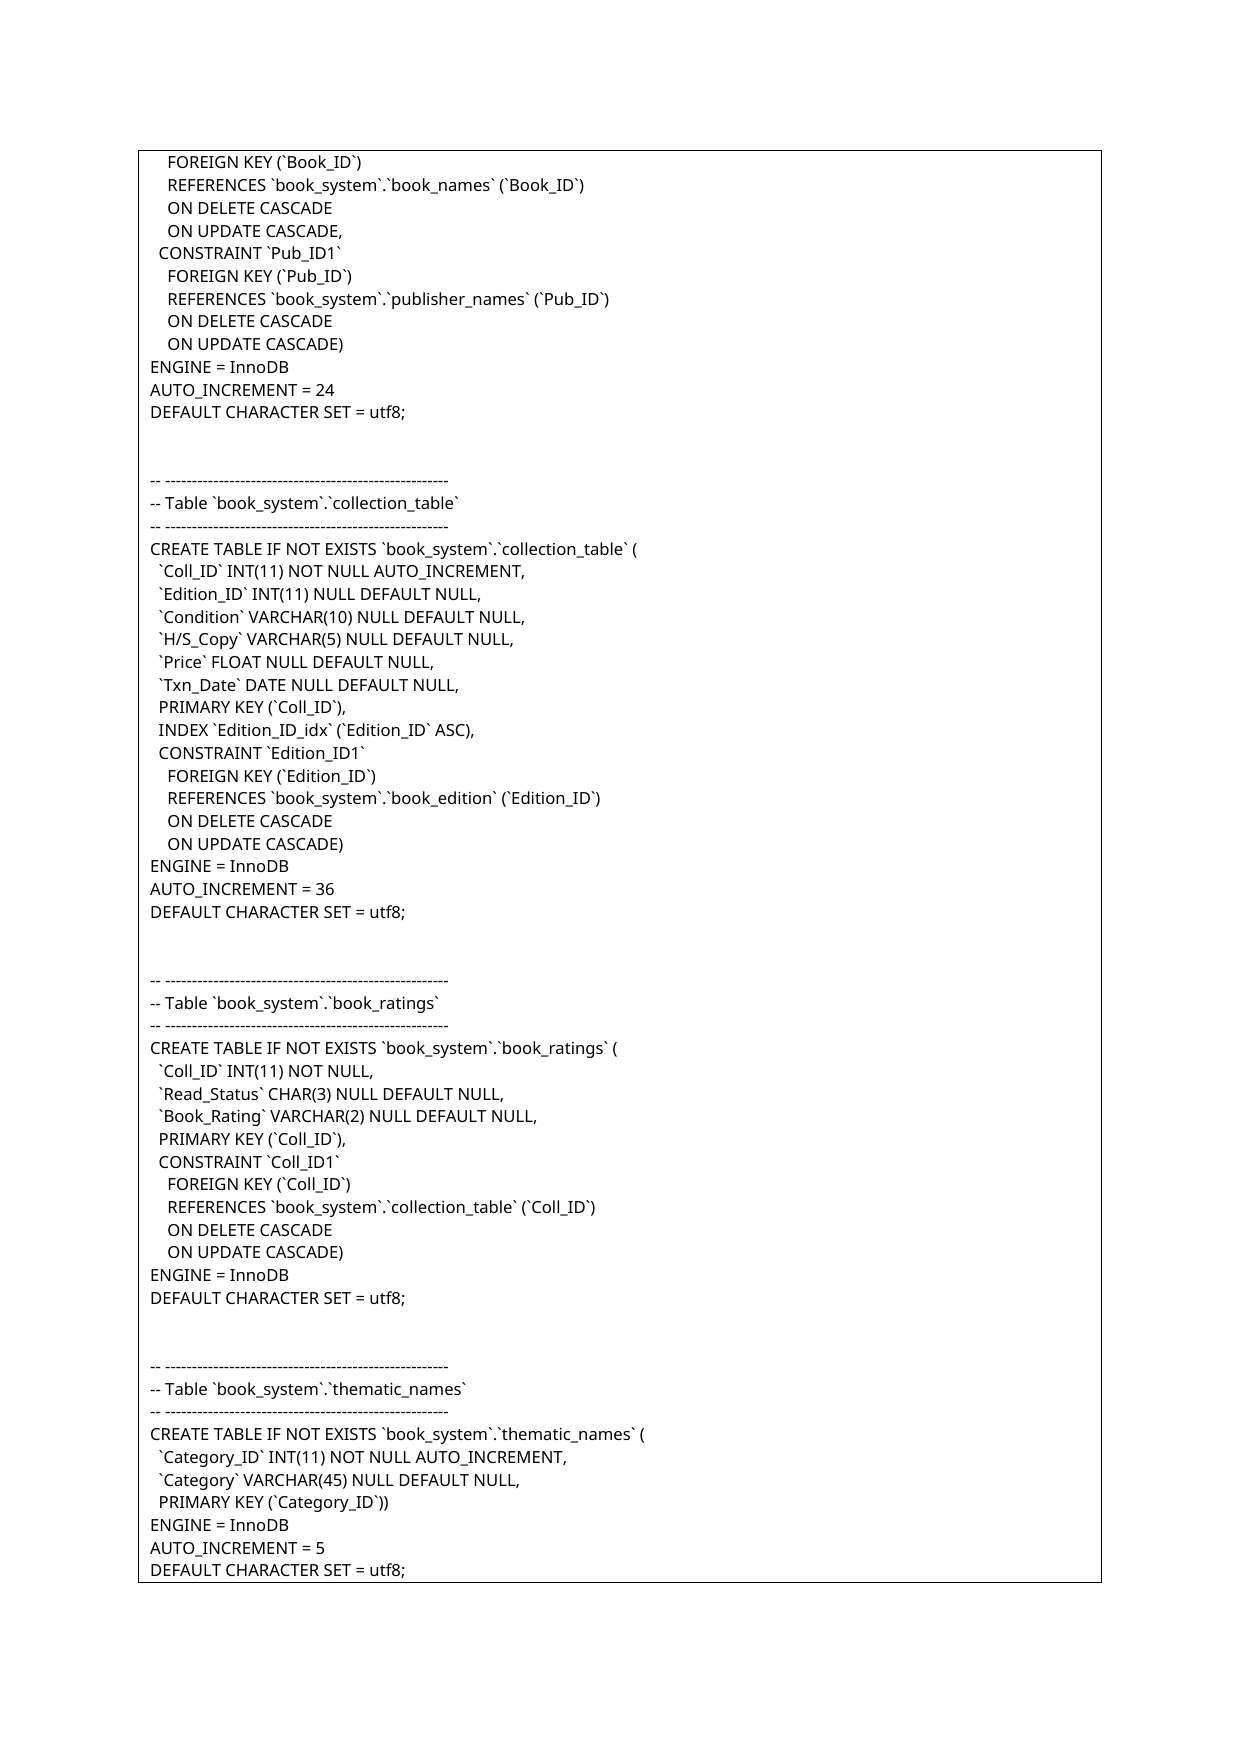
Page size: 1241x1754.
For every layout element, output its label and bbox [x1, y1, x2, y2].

table_header [139, 151, 1101, 1582]
